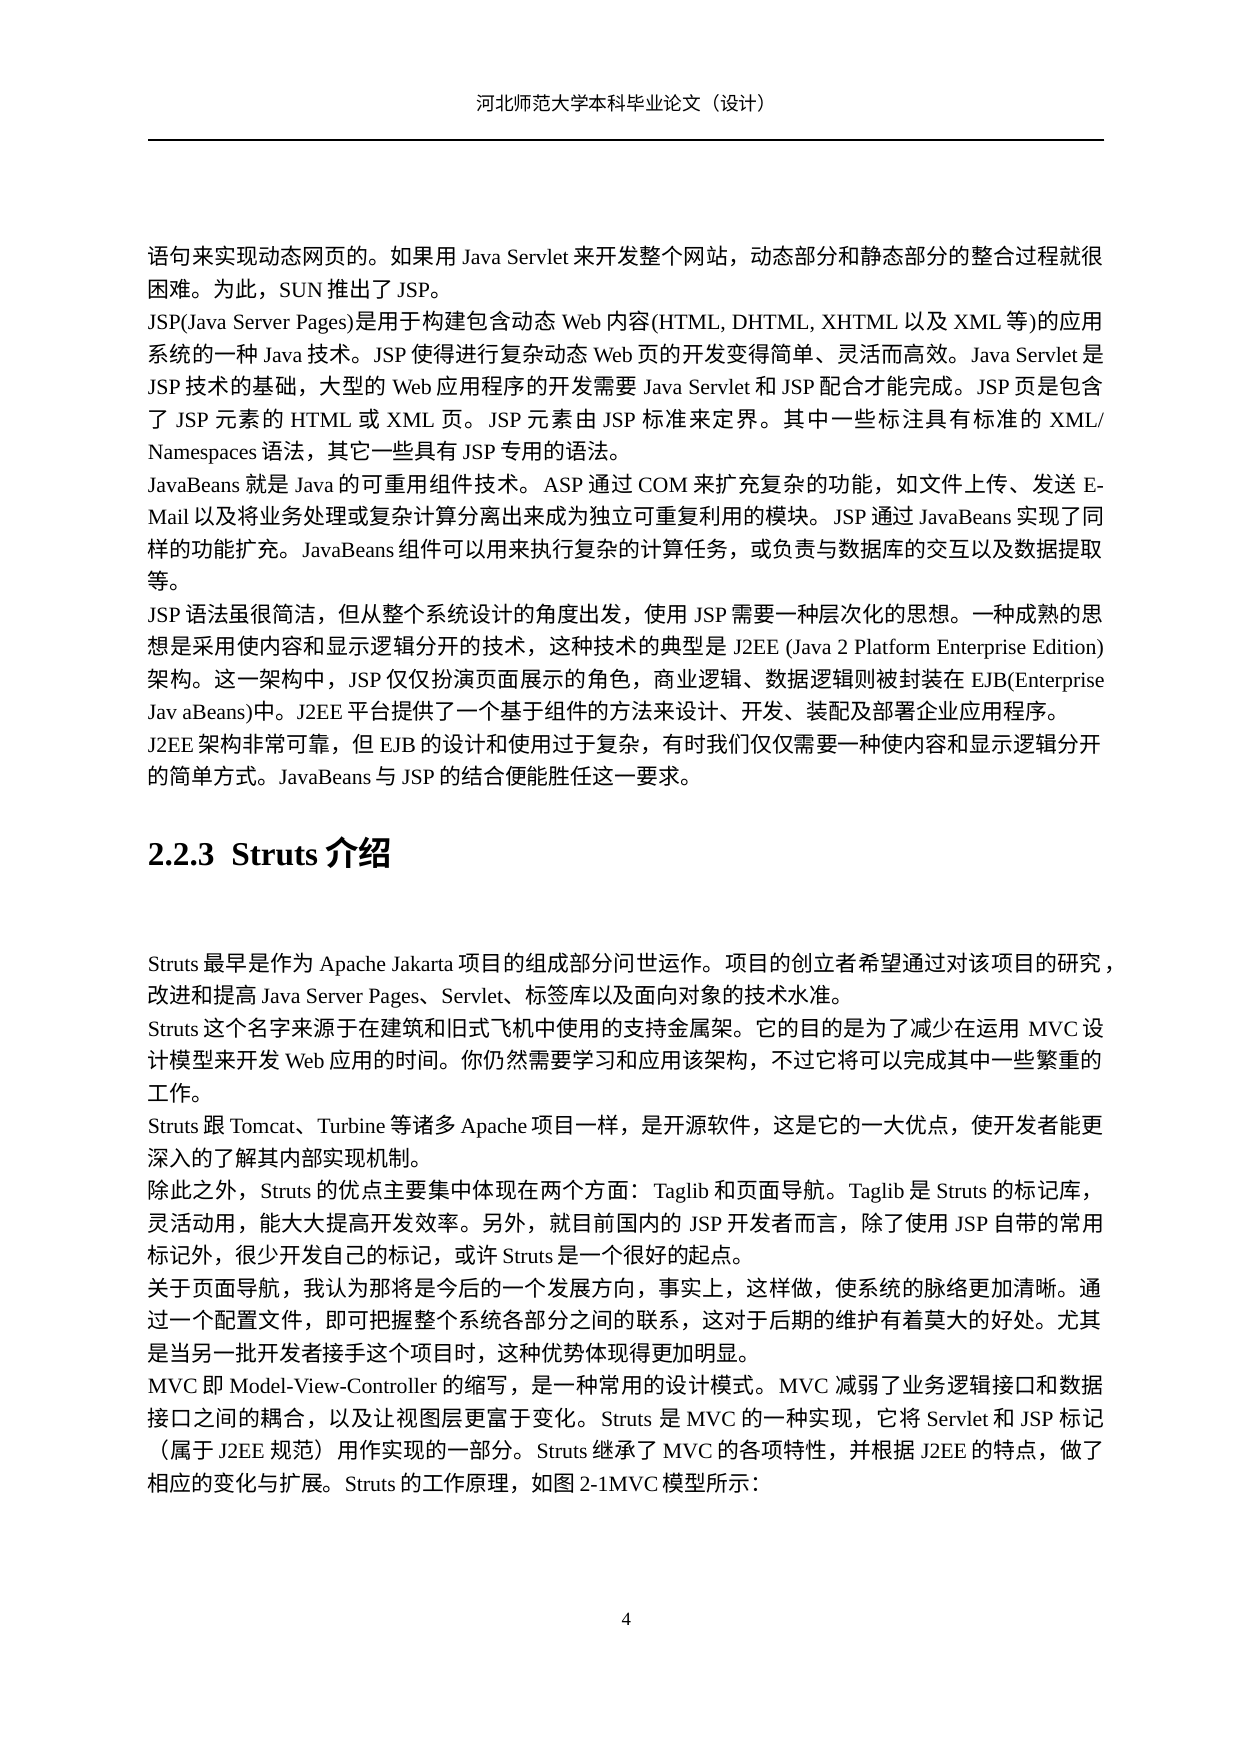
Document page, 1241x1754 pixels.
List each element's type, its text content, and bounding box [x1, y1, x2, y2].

text Struts跟Tomcat、Turbine等诸多Apache项目一样，是开源软件，这是它的一大优点，使开发者能更深入的了解其内部实现机制。 [148, 1108, 1104, 1173]
text JSP语法虽很简洁，但从整个系统设计的角度出发，使用JSP需要一种层次化的思想。一种成熟的思想是采用使内容和显示逻辑分开的技术，这种技术的典型是J2EE (Java 2 Platform Enterprise Edition)架构。这一架构中，JSP仅仅扮演页面展示的角色，商业逻辑、数据逻辑则被封装在EJB(Enterprise Jav aBeans)中。J2EE平台提供了一个基于组件的方法来设计、开发、装配及部署企业应用程序。 [148, 596, 1104, 726]
text JavaBeans就是Java的可重用组件技术。ASP通过COM来扩充复杂的功能，如文件上传、发送E-Mail以及将业务处理或复杂计算分离出来成为独立可重复利用的模块。JSP通过JavaBeans实现了同样的功能扩充。JavaBeans组件可以用来执行复杂的计算任务，或负责与数据库的交互以及数据提取等。 [148, 466, 1104, 596]
text JSP(Java Server Pages)是用于构建包含动态Web内容(HTML, DHTML, XHTML以及XML等)的应用系统的一种Java技术。JSP使得进行复杂动态Web页的开发变得简单、灵活而高效。Java Servlet是JSP技术的基础，大型的Web应用程序的开发需要Java Servlet和JSP配合才能完成。JSP页是包含了JSP元素的HTML或XML页。JSP元素由JSP标准来定界。其中一些标注具有标准的XML/Namespaces语法，其它一些具有JSP专用的语法。 [148, 304, 1104, 466]
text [148, 239, 1104, 304]
text 除此之外，Struts的优点主要集中体现在两个方面：Taglib和页面导航。Taglib是Struts的标记库，灵活动用，能大大提高开发效率。另外，就目前国内的JSP开发者而言，除了使用JSP自带的常用标记外，很少开发自己的标记，或许Struts是一个很好的起点。 [148, 1173, 1104, 1271]
subtitle Struts介绍 [148, 818, 1104, 883]
text 关于页面导航，我认为那将是今后的一个发展方向，事实上，这样做，使系统的脉络更加清晰。通过一个配置文件，即可把握整个系统各部分之间的联系，这对于后期的维护有着莫大的好处。尤其是当另一批开发者接手这个项目时，这种优势体现得更加明显。 [148, 1271, 1104, 1368]
text Struts这个名字来源于在建筑和旧式飞机中使用的支持金属架。它的目的是为了减少在运用MVC设计模型来开发Web应用的时间。你仍然需要学习和应用该架构，不过它将可以完成其中一些繁重的工作。 [148, 1011, 1104, 1108]
text Struts最早是作为Apache Jakarta项目的组成部分问世运作。项目的创立者希望通过对该项目的研究，改进和提高Java Server Pages、Servlet、标签库以及面向对象的技术水准。 [148, 946, 1104, 1011]
text J2EE架构非常可靠，但EJB的设计和使用过于复杂，有时我们仅仅需要一种使内容和显示逻辑分开的简单方式。JavaBeans与JSP的结合便能胜任这一要求。 [148, 726, 1104, 791]
text MVC即Model-View-Controller的缩写，是一种常用的设计模式。MVC 减弱了业务逻辑接口和数据接口之间的耦合，以及让视图层更富于变化。Struts 是MVC的一种实现，它将Servlet和JSP 标记（属于J2EE 规范）用作实现的一部分。Struts继承了MVC的各项特性，并根据J2EE的特点，做了相应的变化与扩展。Struts的工作原理，如图2-1MVC模型所示： [148, 1368, 1104, 1498]
